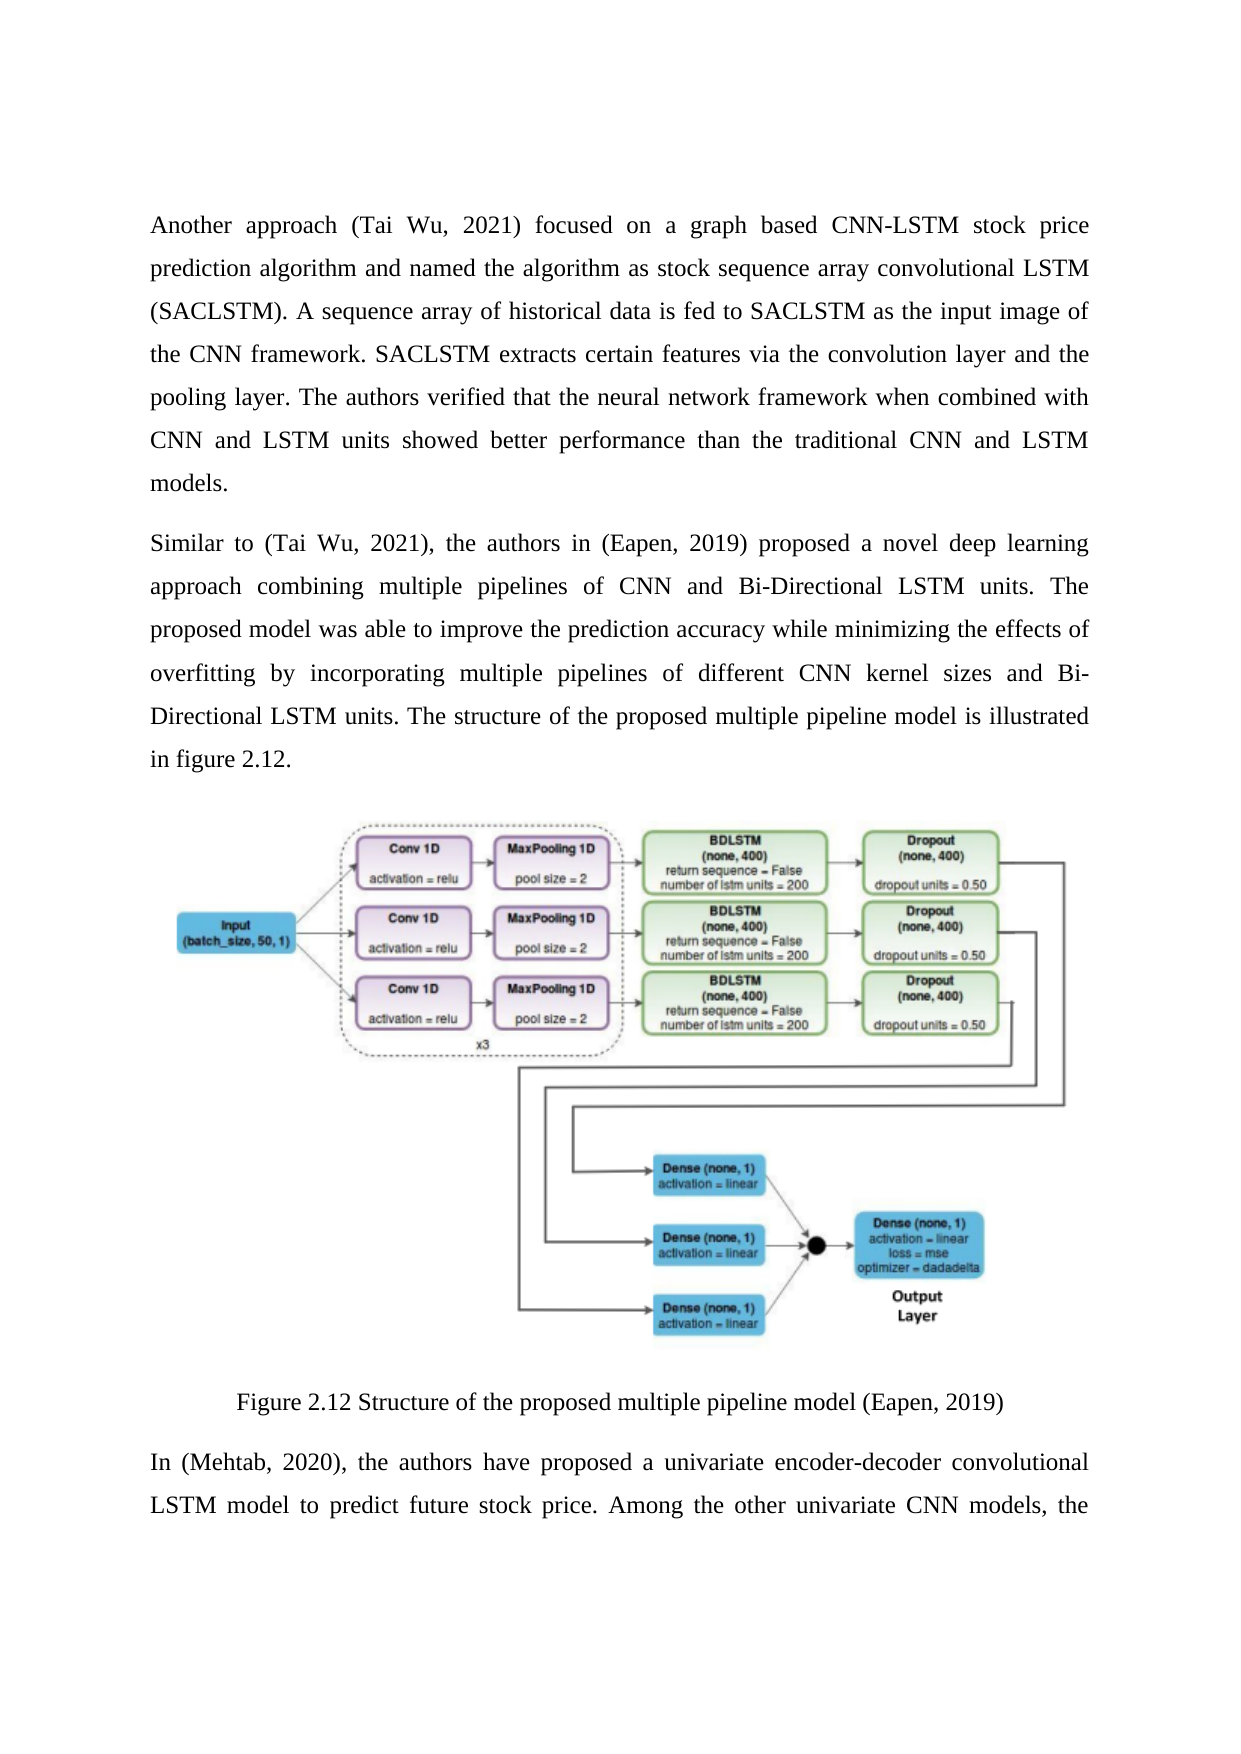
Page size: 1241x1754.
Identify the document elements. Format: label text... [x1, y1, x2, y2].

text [150, 1447, 1090, 1519]
text Another approach (Tai Wu, 2021) focused on a graph based CNN-LSTM stock price prediction algorithm and named the algorithm as stock sequence array convolutional LSTM (SACLSTM). A sequence array of historical data is fed to SACLSTM as the input image of the CNN framework. SACLSTM extracts certain features via the convolution layer and the pooling layer. The authors verified that the neural network framework when combined with CNN and LSTM units showed better performance than the traditional CNN and LSTM models. [150, 210, 1090, 497]
text Similar to (Tai Wu, 2021), the authors in (Eapen, 2019) proposed a novel deep learning approach combining multiple pipelines of CNN and Bi-Directional LSTM units. The proposed model was able to improve the prediction accuracy while minimizing the effects of overfitting by incorporating multiple pipelines of different CNN kernel sizes and Bi-Directional LSTM units. The structure of the proposed multiple pipeline model is illustrated in figure 2.12. [150, 528, 1090, 773]
picture [150, 803, 1095, 1357]
text Figure 2.12 Structure of the proposed multiple pipeline model (Eapen, 2019) [150, 1387, 1090, 1416]
